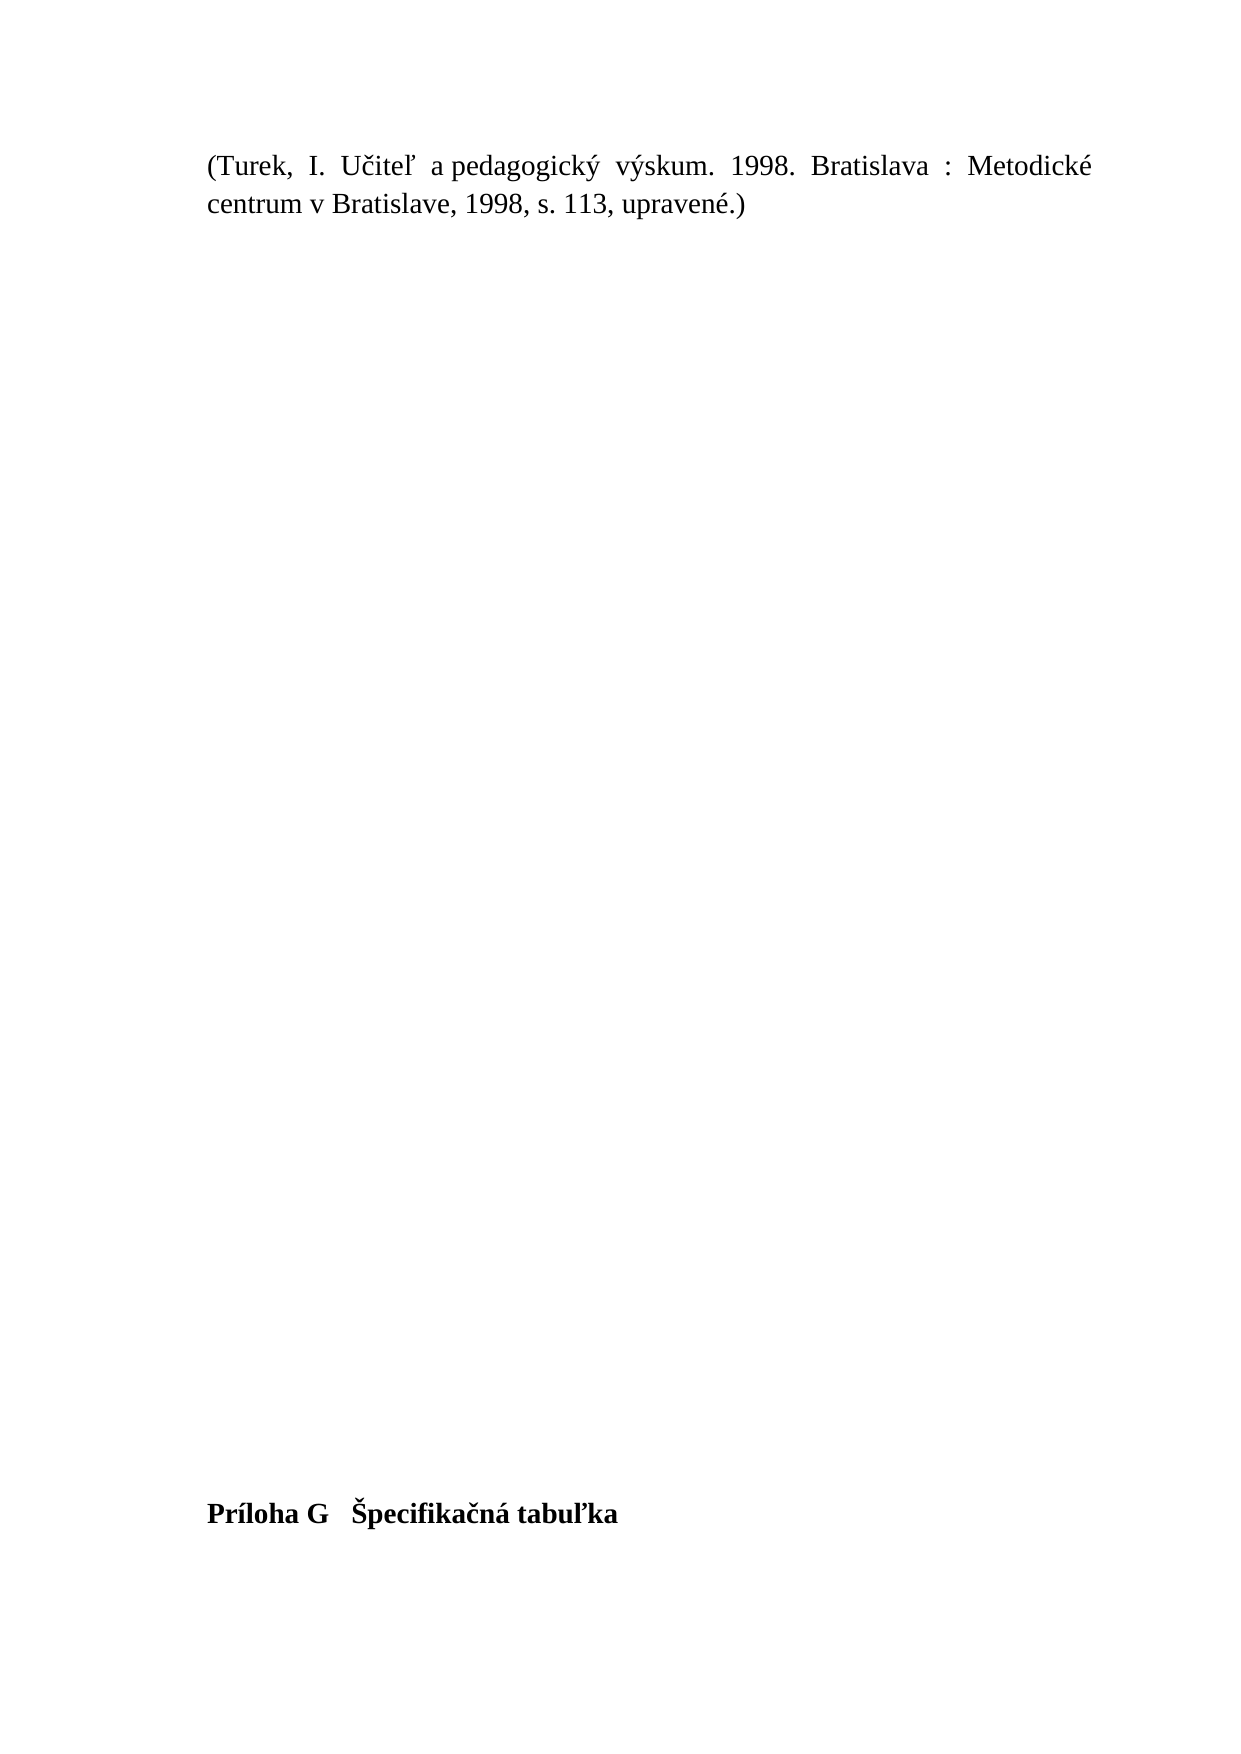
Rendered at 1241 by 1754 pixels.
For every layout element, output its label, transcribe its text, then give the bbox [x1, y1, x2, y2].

text Príloha G Špecifikačná tabuľka [207, 1497, 1092, 1530]
text (Turek, I. Učiteľ a pedagogický výskum. 1998. Bratislava : Metodické centrum v Bratislave, 1998, s. 113, upravené.) [207, 148, 1092, 220]
